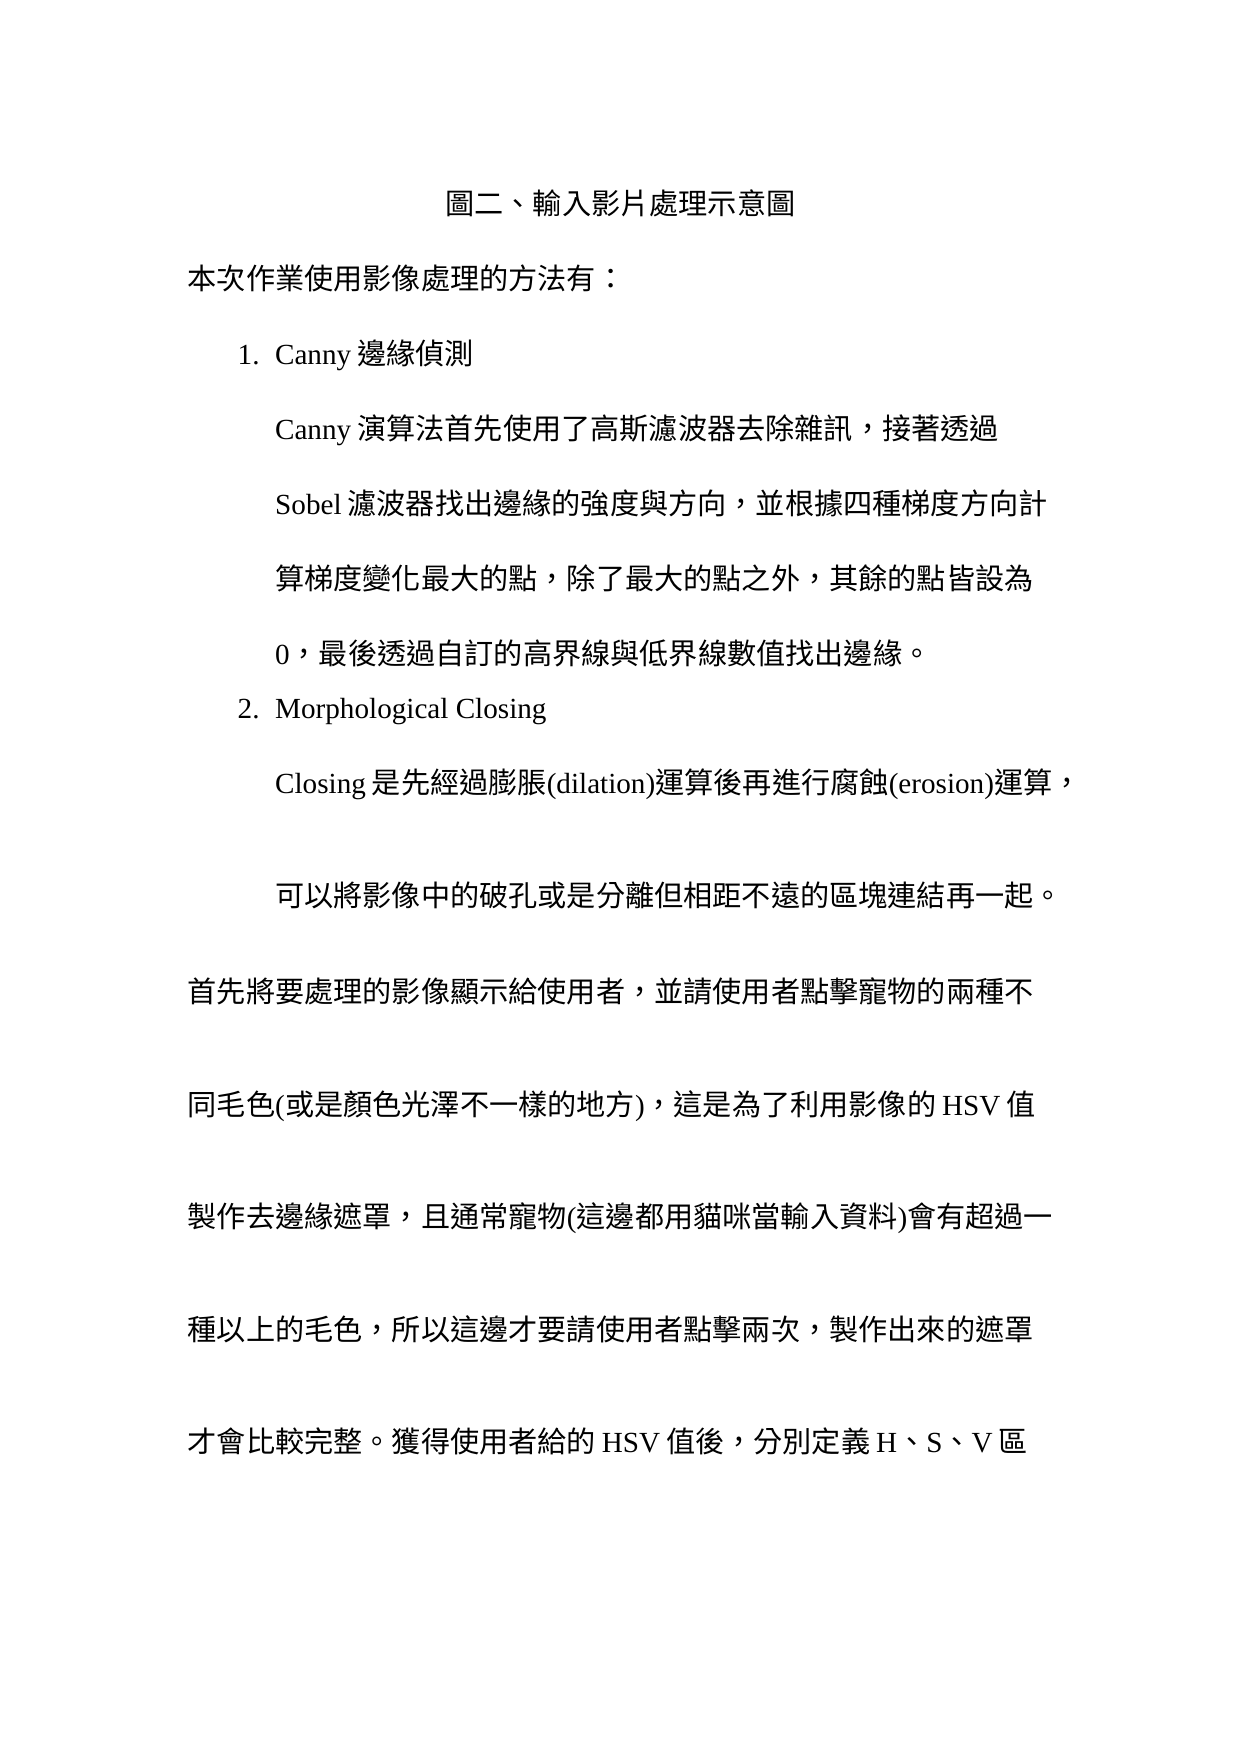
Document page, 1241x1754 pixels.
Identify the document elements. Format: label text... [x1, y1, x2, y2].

list Morphological Closing [237, 689, 1053, 727]
text 本次作業使用影像處理的方法有： [187, 239, 1053, 314]
list Closing是先經過膨脹(dilation)運算後再進行腐蝕(erosion)運算，可以將影像中的破孔或是分離但相距不遠的區塊連結再一起。 [275, 744, 1053, 931]
list Canny邊緣偵測 [237, 314, 1053, 389]
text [187, 952, 1053, 1477]
list Canny演算法首先使用了高斯濾波器去除雜訊，接著透過Sobel濾波器找出邊緣的強度與方向，並根據四種梯度方向計算梯度變化最大的點，除了最大的點之外，其餘的點皆設為0，最後透過自訂的高界線與低界線數值找出邊緣。 [275, 389, 1053, 689]
text 圖二、輸入影片處理示意圖 [187, 164, 1053, 239]
